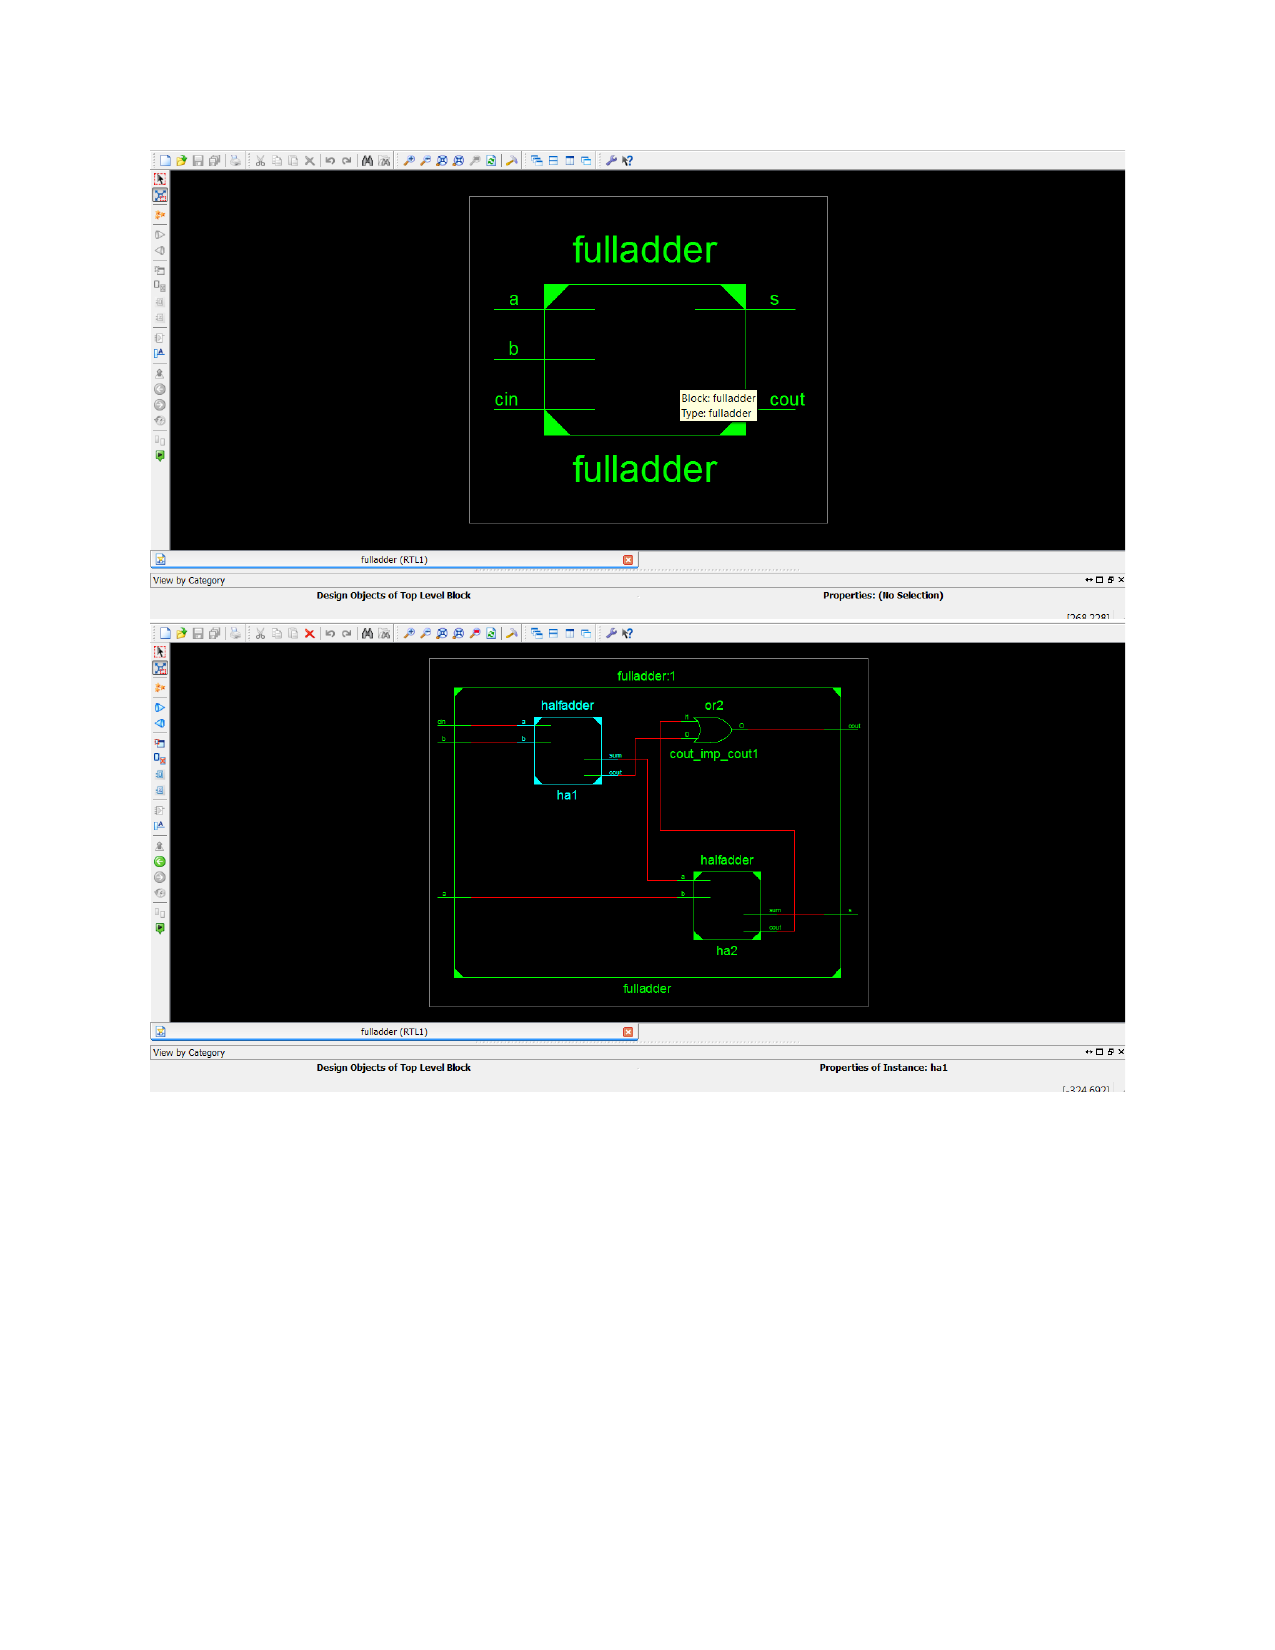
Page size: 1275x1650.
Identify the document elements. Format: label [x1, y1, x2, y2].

picture [150, 622, 1125, 1092]
picture [150, 150, 1125, 619]
